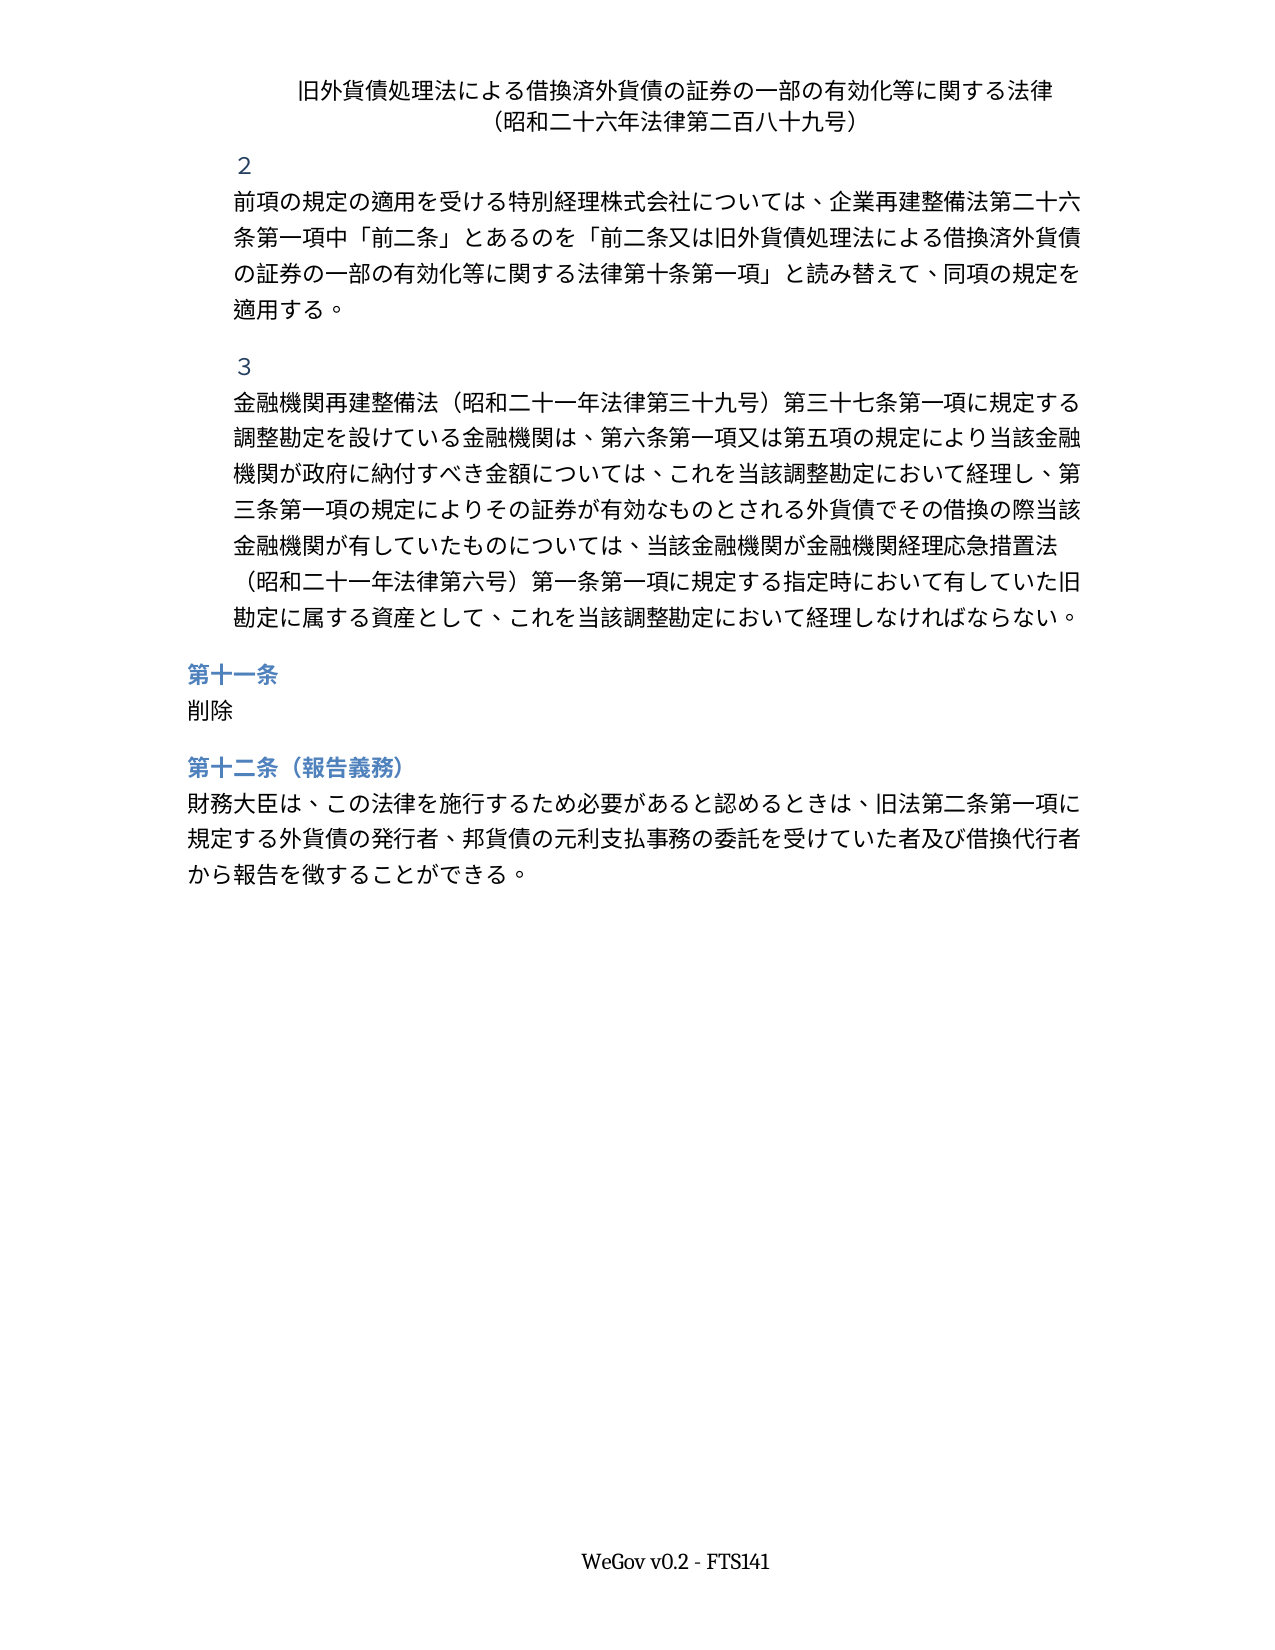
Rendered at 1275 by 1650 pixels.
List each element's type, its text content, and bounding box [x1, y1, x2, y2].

subtitle ３ [233, 351, 1087, 382]
text 前項の規定の適用を受ける特別経理株式会社については、企業再建整備法第二十六条第一項中「前二条」とあるのを「前二条又は旧外貨債処理法による借換済外貨債の証券の一部の有効化等に関する法律第十条第一項」と読み替えて、同項の規定を適用する。 [233, 186, 1087, 325]
text 削除 [187, 695, 1087, 726]
text 財務大臣は、この法律を施行するため必要があると認めるときは、旧法第二条第一項に規定する外貨債の発行者、邦貨債の元利支払事務の委託を受けていた者及び借換代行者から報告を徴することができる。 [187, 787, 1087, 891]
subtitle ２ [233, 150, 1087, 181]
subtitle 第十二条（報告義務） [187, 752, 1087, 783]
subtitle 第十一条 [187, 659, 1087, 690]
